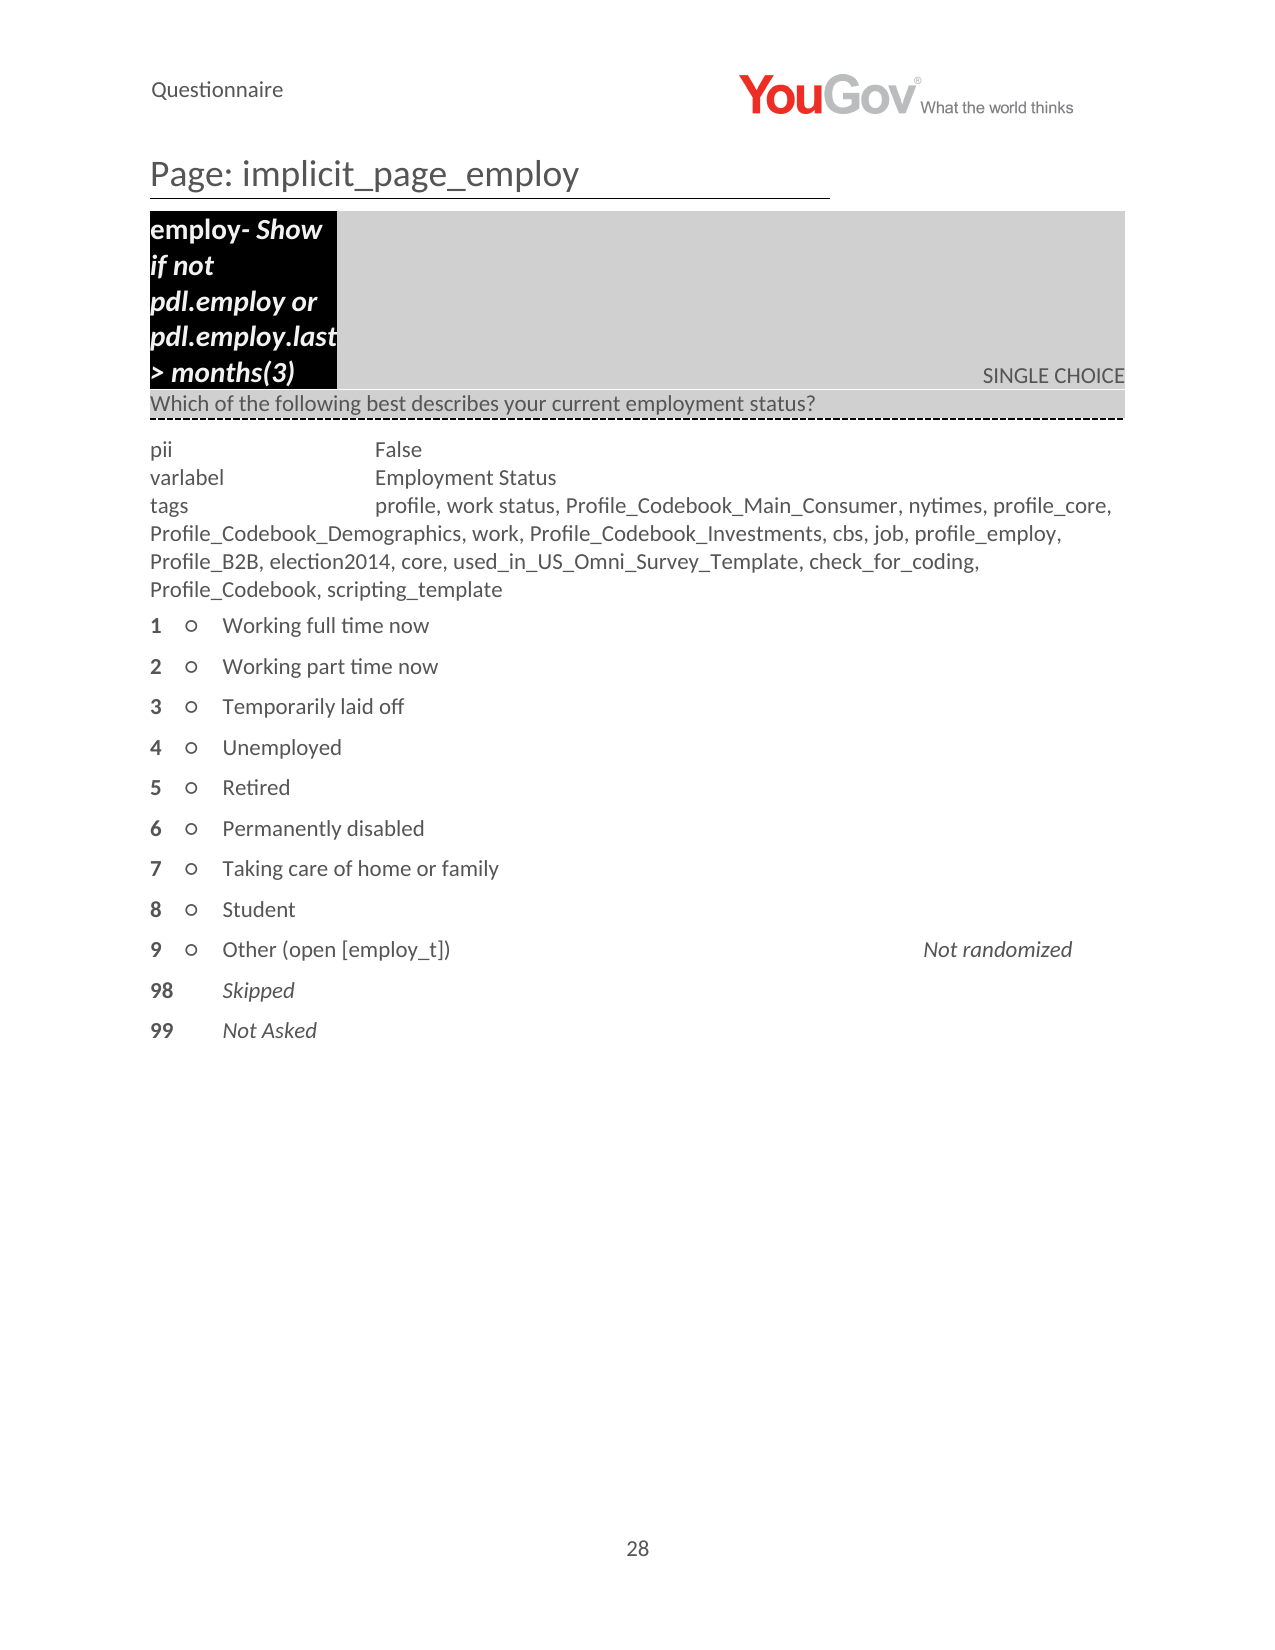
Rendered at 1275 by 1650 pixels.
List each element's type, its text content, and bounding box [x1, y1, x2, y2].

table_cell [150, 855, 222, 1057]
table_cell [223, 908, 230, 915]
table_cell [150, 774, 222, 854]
text varlabel Employment Status [150, 463, 1125, 491]
text pii False [150, 435, 1125, 463]
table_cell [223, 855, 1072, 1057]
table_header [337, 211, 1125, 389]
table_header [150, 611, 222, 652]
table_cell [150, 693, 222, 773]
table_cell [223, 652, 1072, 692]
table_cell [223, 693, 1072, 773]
picture [739, 74, 1073, 114]
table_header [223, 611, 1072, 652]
text tags profile, work status, Profile_Codebook_Main_Consumer, nytimes, profile_core, Profile_Codebook_Demographics, work, Profile_Codebook_Investments, cbs, job, profile_employ, Profile_B2B, election2014, core, used_in_US_Omni_Survey_Template, check_for_coding, Profile_Codebook, scripting_template [150, 491, 1125, 603]
text Page: implicit_page_employ [150, 150, 830, 198]
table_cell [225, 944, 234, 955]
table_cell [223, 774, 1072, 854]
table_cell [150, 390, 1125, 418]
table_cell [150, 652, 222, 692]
